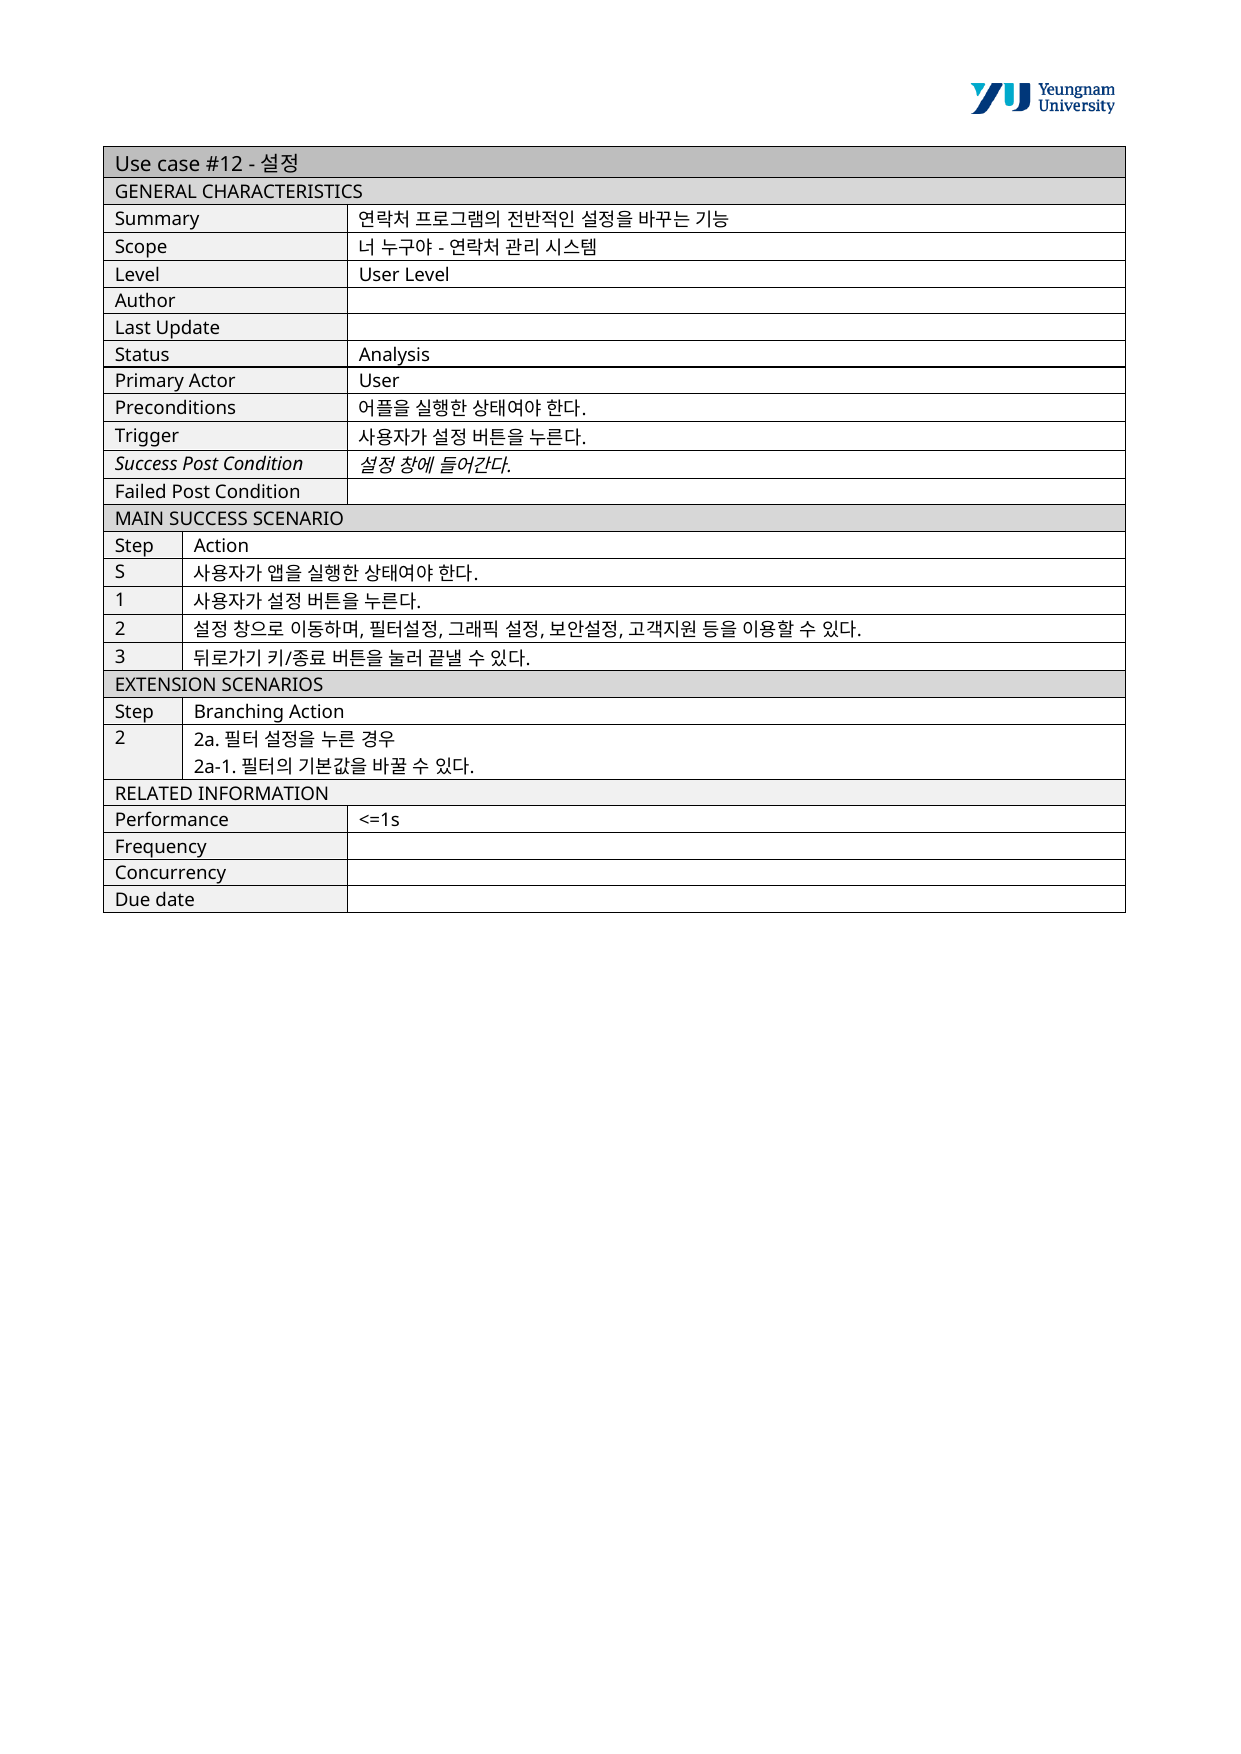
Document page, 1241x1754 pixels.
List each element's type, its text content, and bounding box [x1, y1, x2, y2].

table_cell 2 [104, 725, 182, 779]
table_header Use case #12 - 설정 [104, 147, 1125, 177]
table_cell Primary Actor [104, 368, 347, 393]
table_cell 어플을 실행한 상태여야 한다. [348, 394, 1125, 421]
table_cell GENERAL CHARACTERISTICS [104, 178, 1125, 204]
table_cell RELATED INFORMATION [104, 780, 1125, 805]
table_cell Step [104, 532, 182, 557]
picture [970, 83, 1115, 114]
table_cell Failed Post Condition [104, 479, 347, 504]
table_cell Concurrency [104, 860, 347, 885]
table_cell User [348, 368, 1125, 393]
table_cell 사용자가 설정 버튼을 누른다. [348, 422, 1125, 449]
table_cell Trigger [104, 422, 347, 449]
table_cell 사용자가 앱을 실행한 상태여야 한다. [183, 559, 1125, 586]
table_cell Preconditions [104, 394, 347, 421]
table_cell <=1s [348, 806, 1125, 832]
table_cell 사용자가 설정 버튼을 누른다. [183, 587, 1125, 614]
table_cell [348, 479, 1125, 504]
table_cell [348, 860, 1125, 885]
table_cell 3 [104, 643, 182, 670]
table_cell MAIN SUCCESS SCENARIO [104, 505, 1125, 531]
table_cell Last Update [104, 314, 347, 340]
table_cell 설정 창으로 이동하며, 필터설정, 그래픽 설정, 보안설정, 고객지원 등을 이용할 수 있다. [183, 615, 1125, 642]
table_cell Author [104, 288, 347, 313]
table_cell Step [104, 698, 182, 723]
table_cell User Level [348, 261, 1125, 287]
table_cell Level [104, 261, 347, 287]
table_cell 너 누구야 - 연락처 관리 시스템 [348, 233, 1125, 260]
table_cell 2 [104, 615, 182, 642]
table_cell 설정 창에 들어간다. [348, 451, 1125, 478]
table_cell Summary [104, 205, 347, 232]
table_cell Analysis [348, 341, 1125, 366]
table_cell 뒤로가기 키/종료 버튼을 눌러 끝낼 수 있다. [183, 643, 1125, 670]
table_cell EXTENSION SCENARIOS [104, 671, 1125, 697]
table_cell Status [104, 341, 347, 366]
table_cell [348, 833, 1125, 858]
table_cell Action [183, 532, 1125, 557]
table_cell Scope [104, 233, 347, 260]
table_cell Frequency [104, 833, 347, 858]
table_cell Due date [104, 886, 347, 912]
table_cell 1 [104, 587, 182, 614]
table_cell Branching Action [183, 698, 1125, 723]
table_cell [348, 886, 1125, 912]
table_cell 2a. 필터 설정을 누른 경우 2a-1. 필터의 기본값을 바꿀 수 있다. [183, 725, 1125, 779]
table_cell Performance [104, 806, 347, 832]
table_cell Success Post Condition [104, 451, 347, 478]
table_cell S [104, 559, 182, 586]
table_cell [348, 288, 1125, 313]
table_cell [348, 314, 1125, 340]
table_cell 연락처 프로그램의 전반적인 설정을 바꾸는 기능 [348, 205, 1125, 232]
